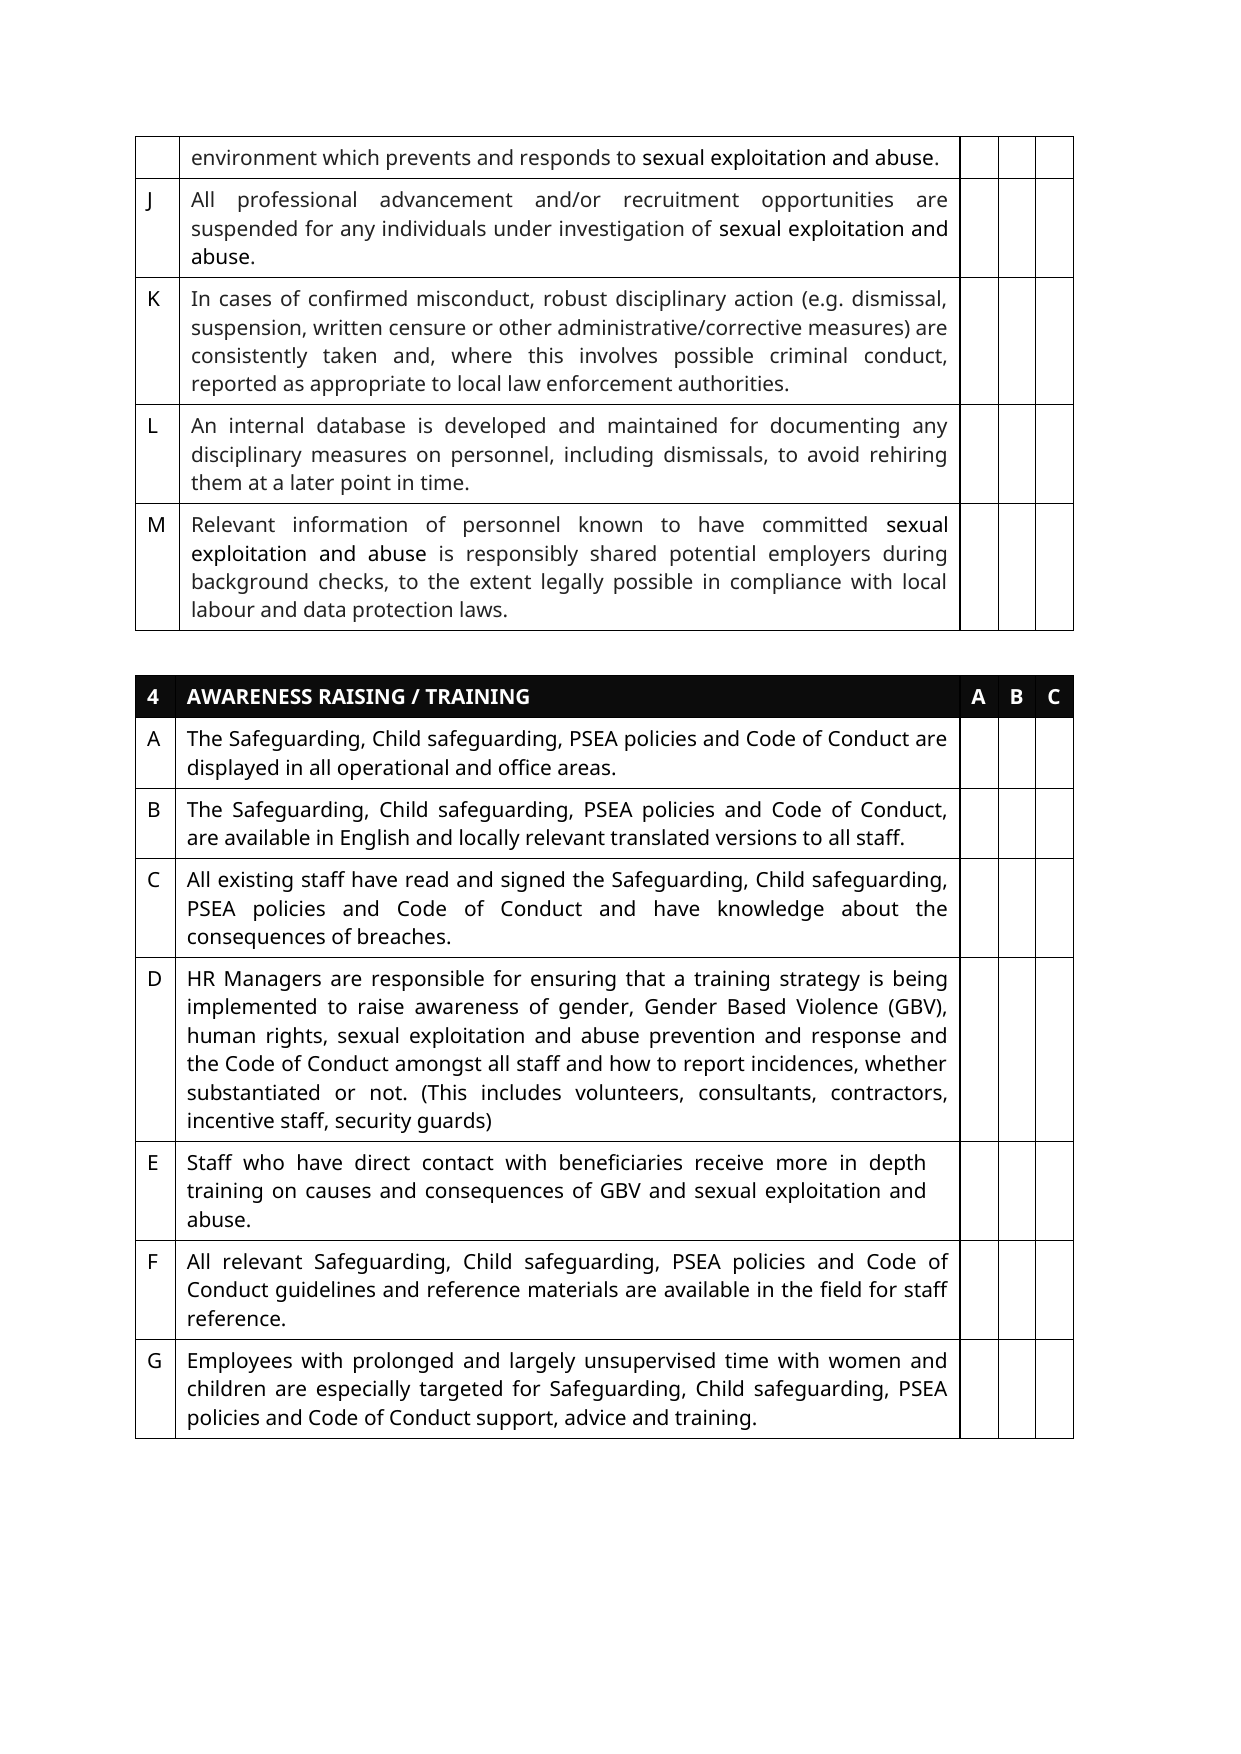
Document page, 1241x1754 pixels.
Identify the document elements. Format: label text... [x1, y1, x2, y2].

table_header AWARENESS RAISING / TRAINING [176, 676, 959, 717]
table_cell [961, 859, 998, 957]
table_cell Employees with prolonged and largely unsupervised time with women and children are especially targeted for Safeguarding, Child safeguarding, PSEA policies and Code of Conduct support, advice and training. [176, 1340, 959, 1437]
table_header A [961, 676, 998, 717]
table_cell [999, 405, 1035, 503]
table_header C [1036, 676, 1073, 717]
table_cell [999, 1241, 1035, 1339]
table_cell D [136, 958, 175, 1141]
table_cell Relevant information of personnel known to have committed sexual exploitation and abuse is responsibly shared potential employers during background checks, to the extent legally possible in compliance with local labour and data protection laws. [180, 504, 959, 630]
table_cell All existing staff have read and signed the Safeguarding, Child safeguarding, PSEA policies and Code of Conduct and have knowledge about the consequences of breaches. [176, 859, 959, 957]
table_cell K [136, 278, 179, 404]
table_cell [999, 278, 1035, 404]
table_cell [961, 1340, 998, 1437]
table_cell The Safeguarding, Child safeguarding, PSEA policies and Code of Conduct are displayed in all operational and office areas. [176, 718, 959, 787]
table_cell G [136, 1340, 175, 1437]
table_cell [1036, 504, 1073, 630]
table_cell [961, 405, 998, 503]
table_header 4 [136, 676, 175, 717]
table_cell The Safeguarding, Child safeguarding, PSEA policies and Code of Conduct, are available in English and locally relevant translated versions to all staff. [176, 789, 959, 858]
table_cell All relevant Safeguarding, Child safeguarding, PSEA policies and Code of Conduct guidelines and reference materials are available in the field for staff reference. [176, 1241, 959, 1339]
table_cell [961, 718, 998, 787]
table_cell [999, 958, 1035, 1141]
table_cell I [136, 137, 179, 178]
table_cell [961, 1142, 998, 1240]
table_cell HR Managers are responsible for ensuring that a training strategy is being implemented to raise awareness of gender, Gender Based Violence (GBV), human rights, sexual exploitation and abuse prevention and response and the Code of Conduct amongst all staff and how to report incidences, whether substantiated or not. (This includes volunteers, consultants, contractors, incentive staff, security guards) [176, 958, 959, 1141]
table_cell [1036, 1340, 1073, 1437]
table_cell [1036, 179, 1073, 277]
table_cell [1036, 405, 1073, 503]
table_cell [961, 137, 998, 178]
table_cell [961, 504, 998, 630]
table_cell [1036, 958, 1073, 1141]
table_cell A [136, 718, 175, 787]
table_cell [1036, 278, 1073, 404]
table_header B [999, 676, 1035, 717]
table_cell All professional advancement and/or recruitment opportunities are suspended for any individuals under investigation of sexual exploitation and abuse. [180, 179, 959, 277]
table_cell M [136, 504, 179, 630]
table_cell [999, 789, 1035, 858]
table_cell [999, 718, 1035, 787]
table_cell [999, 859, 1035, 957]
table_cell L [136, 405, 179, 503]
table_cell In cases of confirmed misconduct, robust disciplinary action (e.g. dismissal, suspension, written censure or other administrative/corrective measures) are consistently taken and, where this involves possible criminal conduct, reported as appropriate to local law enforcement authorities. [180, 278, 959, 404]
table_cell [961, 958, 998, 1141]
table_cell [1036, 1241, 1073, 1339]
table_cell [1036, 789, 1073, 858]
table_cell J [136, 179, 179, 277]
table_cell [999, 504, 1035, 630]
table_cell B [136, 789, 175, 858]
table_cell [961, 789, 998, 858]
table_cell [961, 1241, 998, 1339]
table_cell [961, 179, 998, 277]
table_cell [1036, 718, 1073, 787]
table_cell [1036, 859, 1073, 957]
table_cell [1036, 137, 1073, 178]
table_cell [999, 1340, 1035, 1437]
table_cell C [136, 859, 175, 957]
table_cell [1036, 1142, 1073, 1240]
table_cell Staff who have direct contact with beneficiaries receive more in depth training on causes and consequences of GBV and sexual exploitation and abuse. [176, 1142, 959, 1240]
table_cell [961, 278, 998, 404]
table_cell [999, 137, 1035, 178]
table_cell An internal database is developed and maintained for documenting any disciplinary measures on personnel, including dismissals, to avoid rehiring them at a later point in time. [180, 405, 959, 503]
table_cell E [136, 1142, 175, 1240]
table_cell [999, 179, 1035, 277]
table_cell [999, 1142, 1035, 1240]
table_cell F [136, 1241, 175, 1339]
